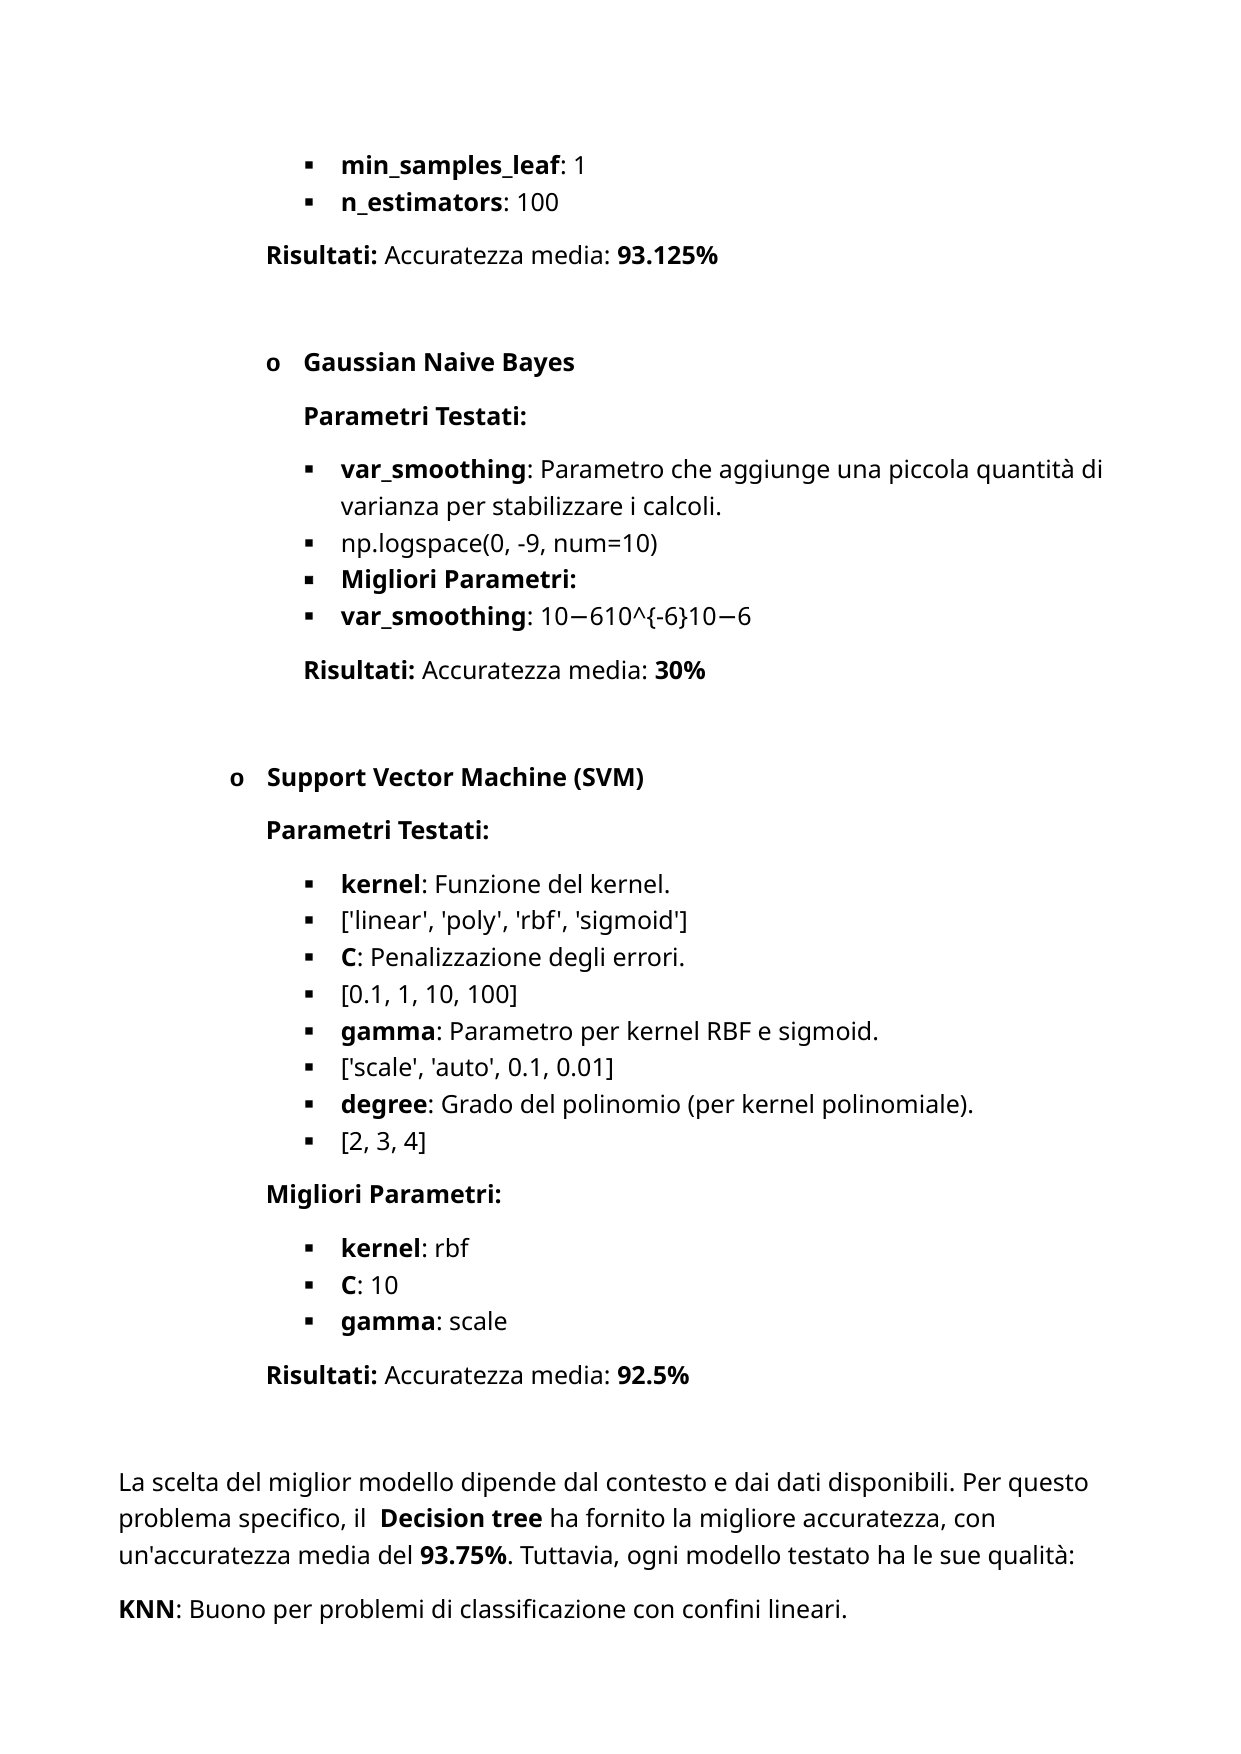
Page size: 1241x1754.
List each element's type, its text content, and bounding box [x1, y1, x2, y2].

list ['scale', 'auto', 0.1, 0.01] [303, 1050, 1122, 1084]
text Migliori Parametri: [192, 1177, 1122, 1211]
text Risultati: Accuratezza media: 30% [229, 652, 1122, 686]
list kernel: Funzione del kernel. [303, 866, 1122, 900]
list Migliori Parametri: [303, 562, 1122, 596]
text KNN: Buono per problemi di classificazione con confini lineari. [118, 1591, 1122, 1625]
list var_smoothing: Parametro che aggiunge una piccola quantità di varianza per stabilizzare i calcoli. [303, 452, 1122, 523]
text La scelta del miglior modello dipende dal contesto e dai dati disponibili. Per questo problema specifico, il Decision tree ha fornito la migliore accuratezza, con un'accuratezza media del 93.75%. Tuttavia, ogni modello testato ha le sue qualità: [118, 1464, 1122, 1572]
list C: Penalizzazione degli errori. [303, 940, 1122, 974]
list min_samples_leaf: 1 [303, 148, 1122, 182]
list gamma: Parametro per kernel RBF e sigmoid. [303, 1013, 1122, 1047]
list np.logspace(0, -9, num=10) [303, 525, 1122, 559]
text Parametri Testati: [192, 813, 1122, 847]
list kernel: rbf [303, 1231, 1122, 1264]
list gamma: scale [303, 1304, 1122, 1338]
list [2, 3, 4] [303, 1124, 1122, 1158]
list degree: Grado del polinomio (per kernel polinomiale). [303, 1087, 1122, 1121]
list Gaussian Naive Bayes [266, 345, 1122, 379]
list var_smoothing: 10−610^{-6}10−6 [303, 599, 1122, 633]
text Parametri Testati: [229, 398, 1122, 432]
list n_estimators: 100 [303, 184, 1122, 218]
text Risultati: Accuratezza media: 93.125% [192, 238, 1122, 272]
list Support Vector Machine (SVM) [229, 759, 1122, 793]
list ['linear', 'poly', 'rbf', 'sigmoid'] [303, 903, 1122, 937]
list [0.1, 1, 10, 100] [303, 977, 1122, 1011]
list C: 10 [303, 1267, 1122, 1301]
text Risultati: Accuratezza media: 92.5% [192, 1357, 1122, 1392]
